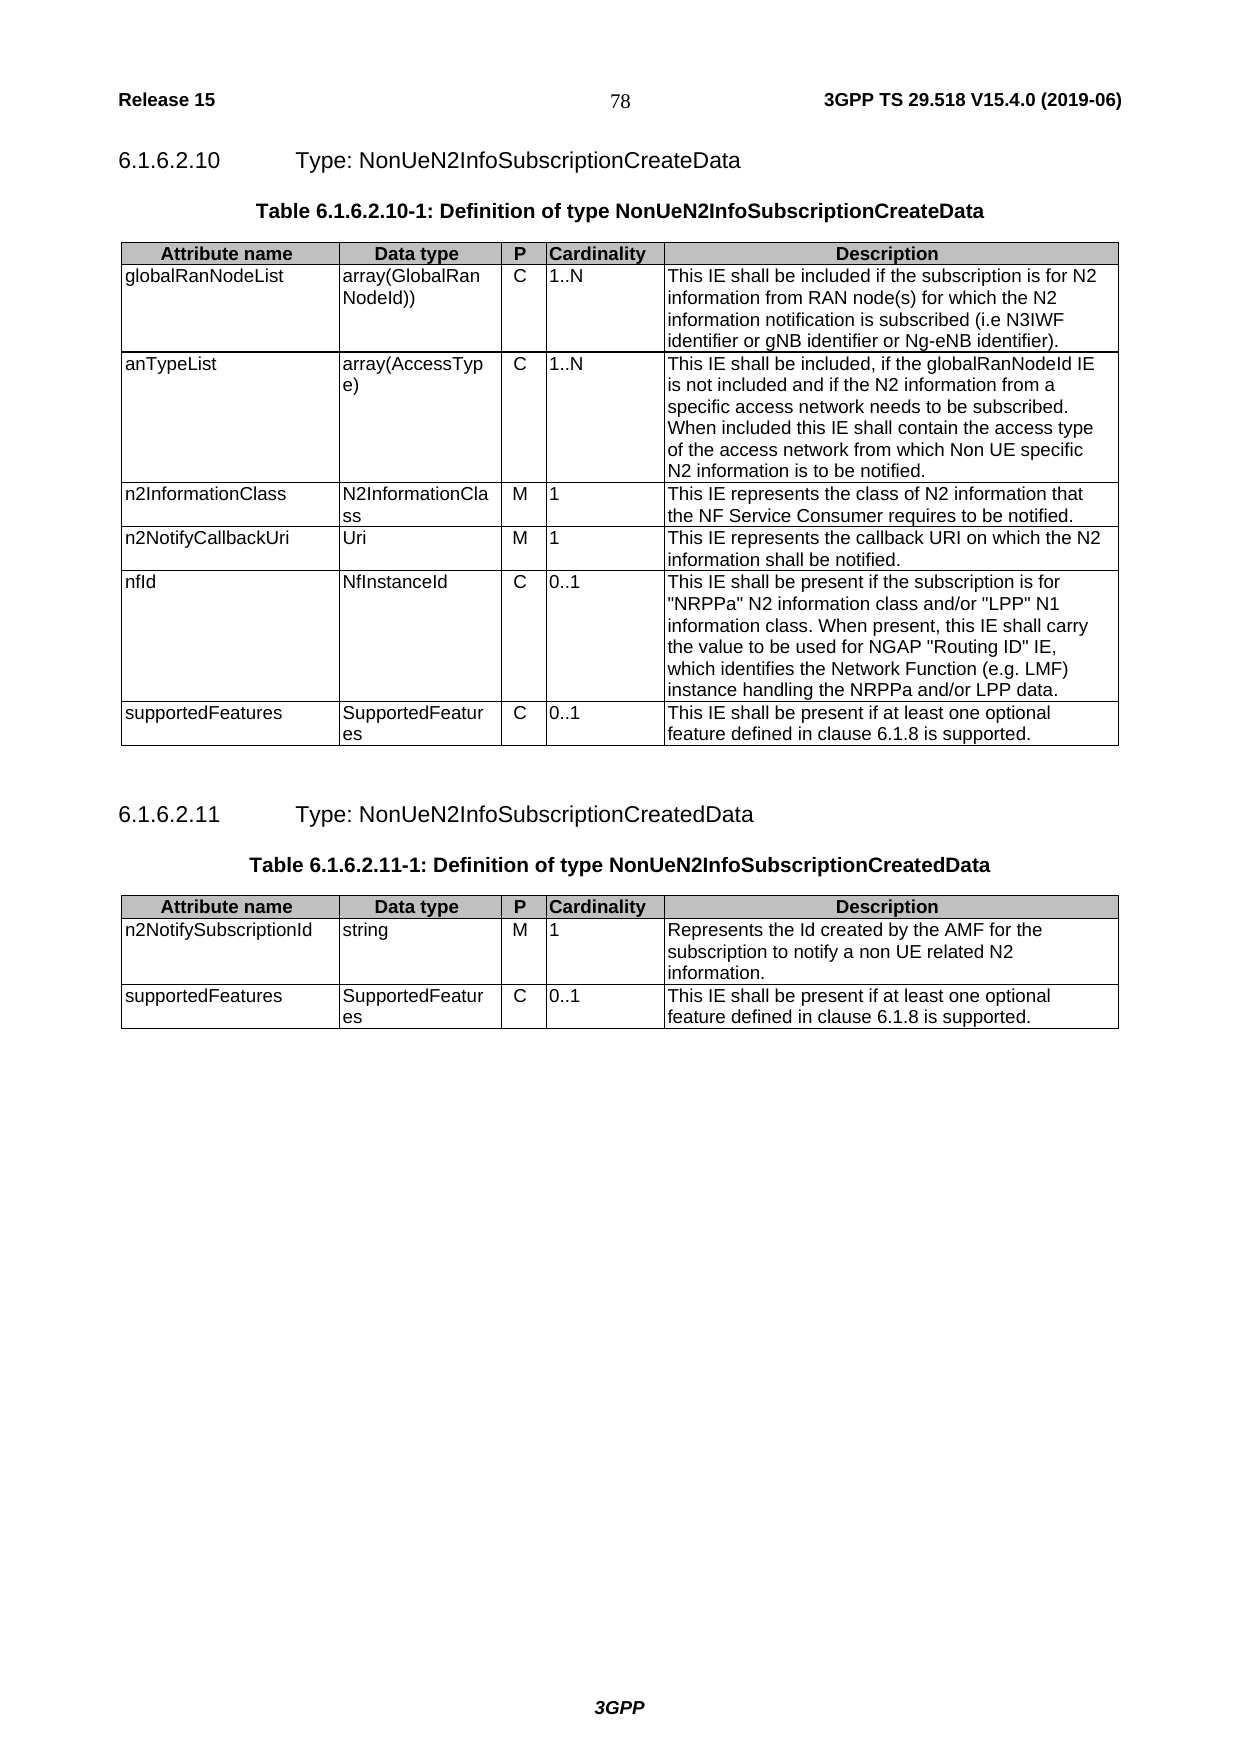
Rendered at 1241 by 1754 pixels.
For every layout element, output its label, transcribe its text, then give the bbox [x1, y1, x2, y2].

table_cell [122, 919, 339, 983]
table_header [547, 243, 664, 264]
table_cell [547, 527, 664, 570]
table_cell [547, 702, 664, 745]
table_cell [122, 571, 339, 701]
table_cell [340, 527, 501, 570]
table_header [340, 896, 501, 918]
subtitle 6.1.6.2.10 Type: NonUeN2InfoSubscriptionCreateData [118, 147, 1122, 174]
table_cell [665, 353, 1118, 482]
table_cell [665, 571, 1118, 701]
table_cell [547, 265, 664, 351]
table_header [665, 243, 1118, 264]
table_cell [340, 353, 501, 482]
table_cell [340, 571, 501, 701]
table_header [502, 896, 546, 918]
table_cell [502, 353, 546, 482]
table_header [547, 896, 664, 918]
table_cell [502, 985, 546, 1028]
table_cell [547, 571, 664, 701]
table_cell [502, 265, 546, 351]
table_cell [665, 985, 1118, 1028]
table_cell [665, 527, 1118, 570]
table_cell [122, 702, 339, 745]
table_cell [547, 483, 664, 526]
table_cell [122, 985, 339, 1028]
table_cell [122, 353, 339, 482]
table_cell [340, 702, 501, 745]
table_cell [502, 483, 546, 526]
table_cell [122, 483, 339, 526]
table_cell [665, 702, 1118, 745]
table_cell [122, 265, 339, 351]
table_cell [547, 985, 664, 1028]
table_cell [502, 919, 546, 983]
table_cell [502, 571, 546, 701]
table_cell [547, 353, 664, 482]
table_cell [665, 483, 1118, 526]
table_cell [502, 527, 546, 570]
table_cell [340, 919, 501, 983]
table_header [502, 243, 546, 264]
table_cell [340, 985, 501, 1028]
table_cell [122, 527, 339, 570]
text Table 6.1.6.2.10-1: Definition of type NonUeN2InfoSubscriptionCreateData [118, 199, 1122, 223]
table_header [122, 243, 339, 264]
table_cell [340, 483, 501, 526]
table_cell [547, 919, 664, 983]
subtitle 6.1.6.2.11 Type: NonUeN2InfoSubscriptionCreatedData [118, 801, 1122, 827]
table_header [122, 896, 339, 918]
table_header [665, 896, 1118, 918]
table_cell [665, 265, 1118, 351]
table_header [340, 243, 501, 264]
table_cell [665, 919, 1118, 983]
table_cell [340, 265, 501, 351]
text Table 6.1.6.2.11-1: Definition of type NonUeN2InfoSubscriptionCreatedData [118, 852, 1122, 876]
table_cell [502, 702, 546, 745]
